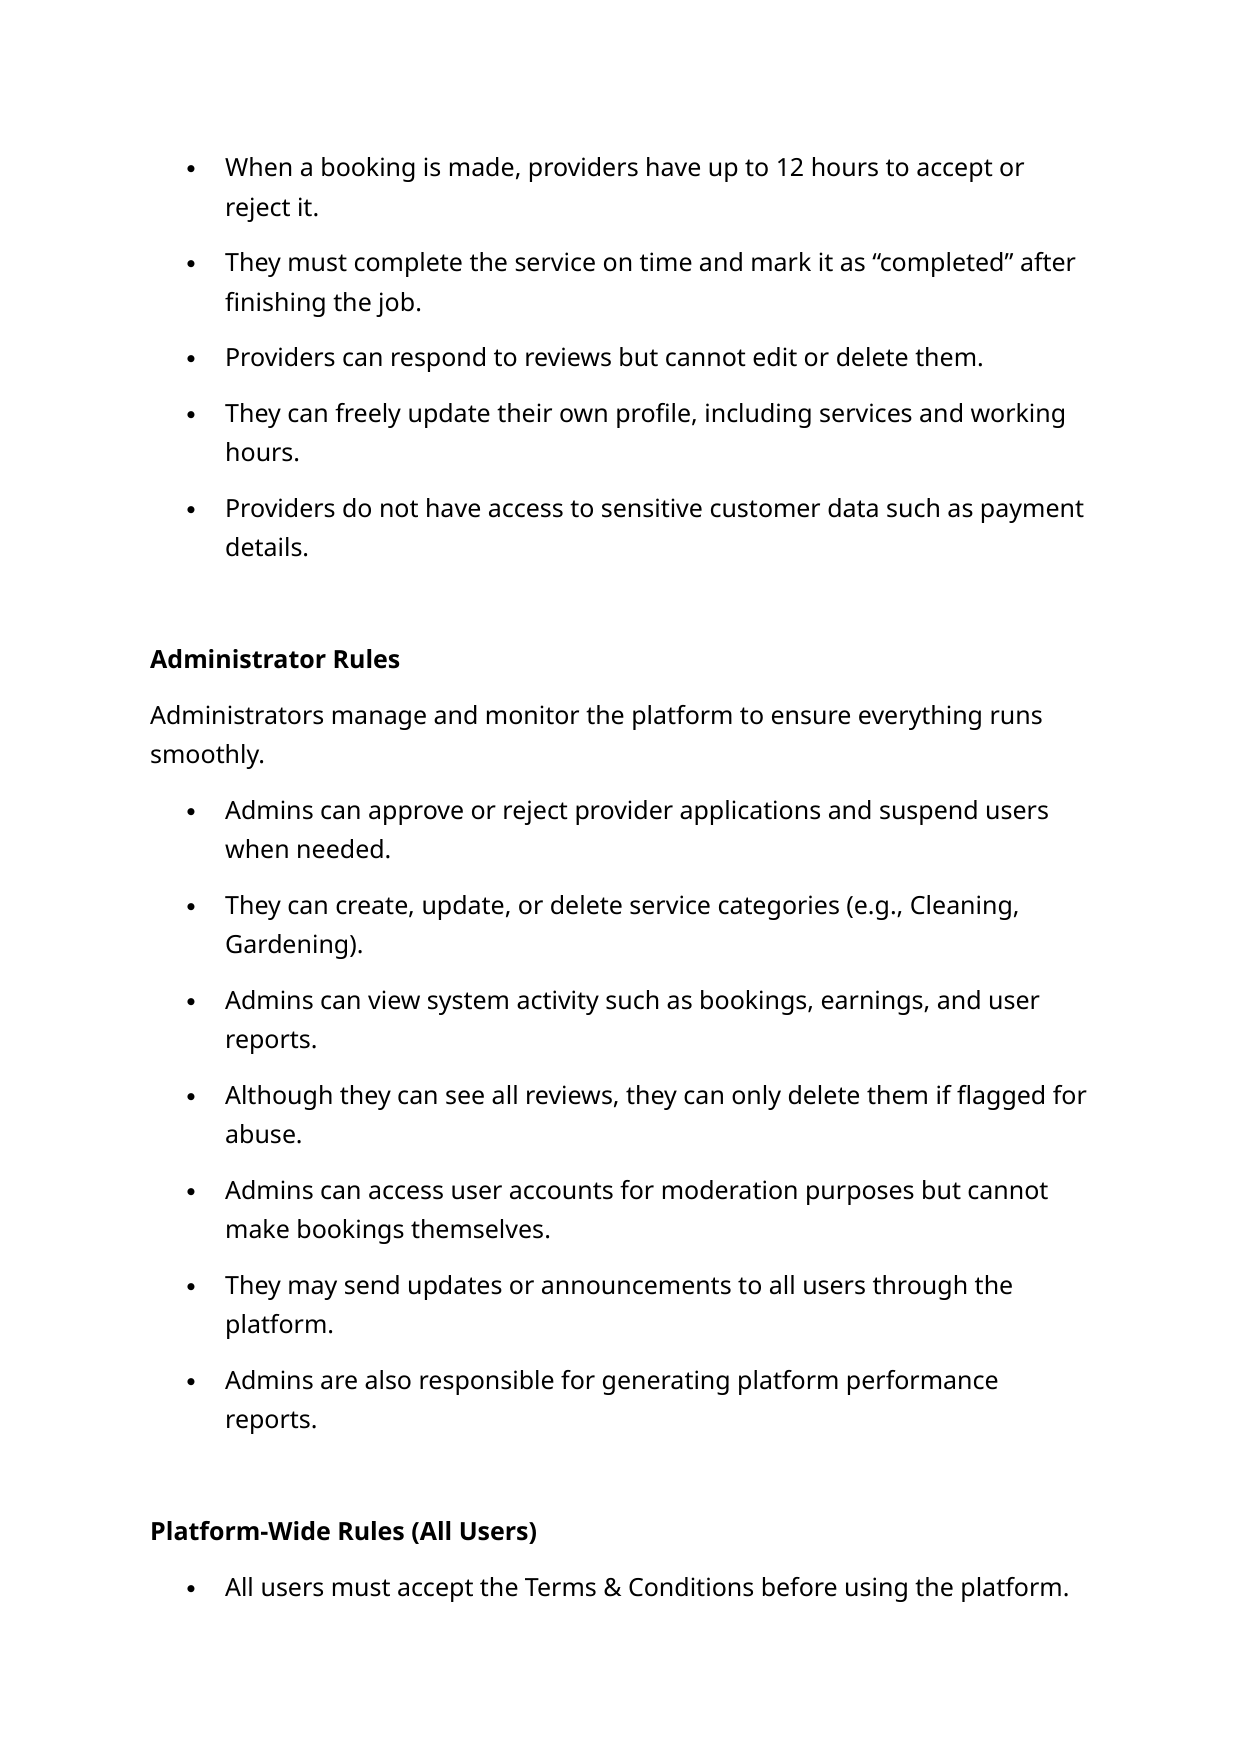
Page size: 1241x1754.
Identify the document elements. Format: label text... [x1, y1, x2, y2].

list Admins are also responsible for generating platform performance reports. [187, 1362, 1090, 1436]
list They may send updates or announcements to all users through the platform. [187, 1267, 1090, 1341]
text Administrator Rules [150, 642, 1090, 676]
list They can create, update, or delete service categories (e.g., Cleaning, Gardening). [187, 887, 1090, 961]
list Providers do not have access to sensitive customer data such as payment details. [187, 491, 1090, 564]
list They must complete the service on time and mark it as “completed” after finishing the job. [187, 245, 1090, 318]
list Admins can access user accounts for moderation purposes but cannot make bookings themselves. [187, 1172, 1090, 1246]
list All users must accept the Terms & Conditions before using the platform. [187, 1569, 1090, 1603]
list Admins can approve or reject provider applications and suspend users when needed. [187, 792, 1090, 866]
list Providers can respond to reviews but cannot edit or delete them. [187, 340, 1090, 374]
text Administrators manage and monitor the platform to ensure everything runs smoothly. [150, 697, 1090, 771]
list Although they can see all reviews, they can only delete them if flagged for abuse. [187, 1077, 1090, 1151]
text Platform-Wide Rules (All Users) [150, 1513, 1090, 1547]
list They can freely update their own profile, including services and working hours. [187, 396, 1090, 469]
list Admins can view system activity such as bookings, earnings, and user reports. [187, 982, 1090, 1056]
list When a booking is made, providers have up to 12 hours to accept or reject it. [187, 150, 1090, 223]
